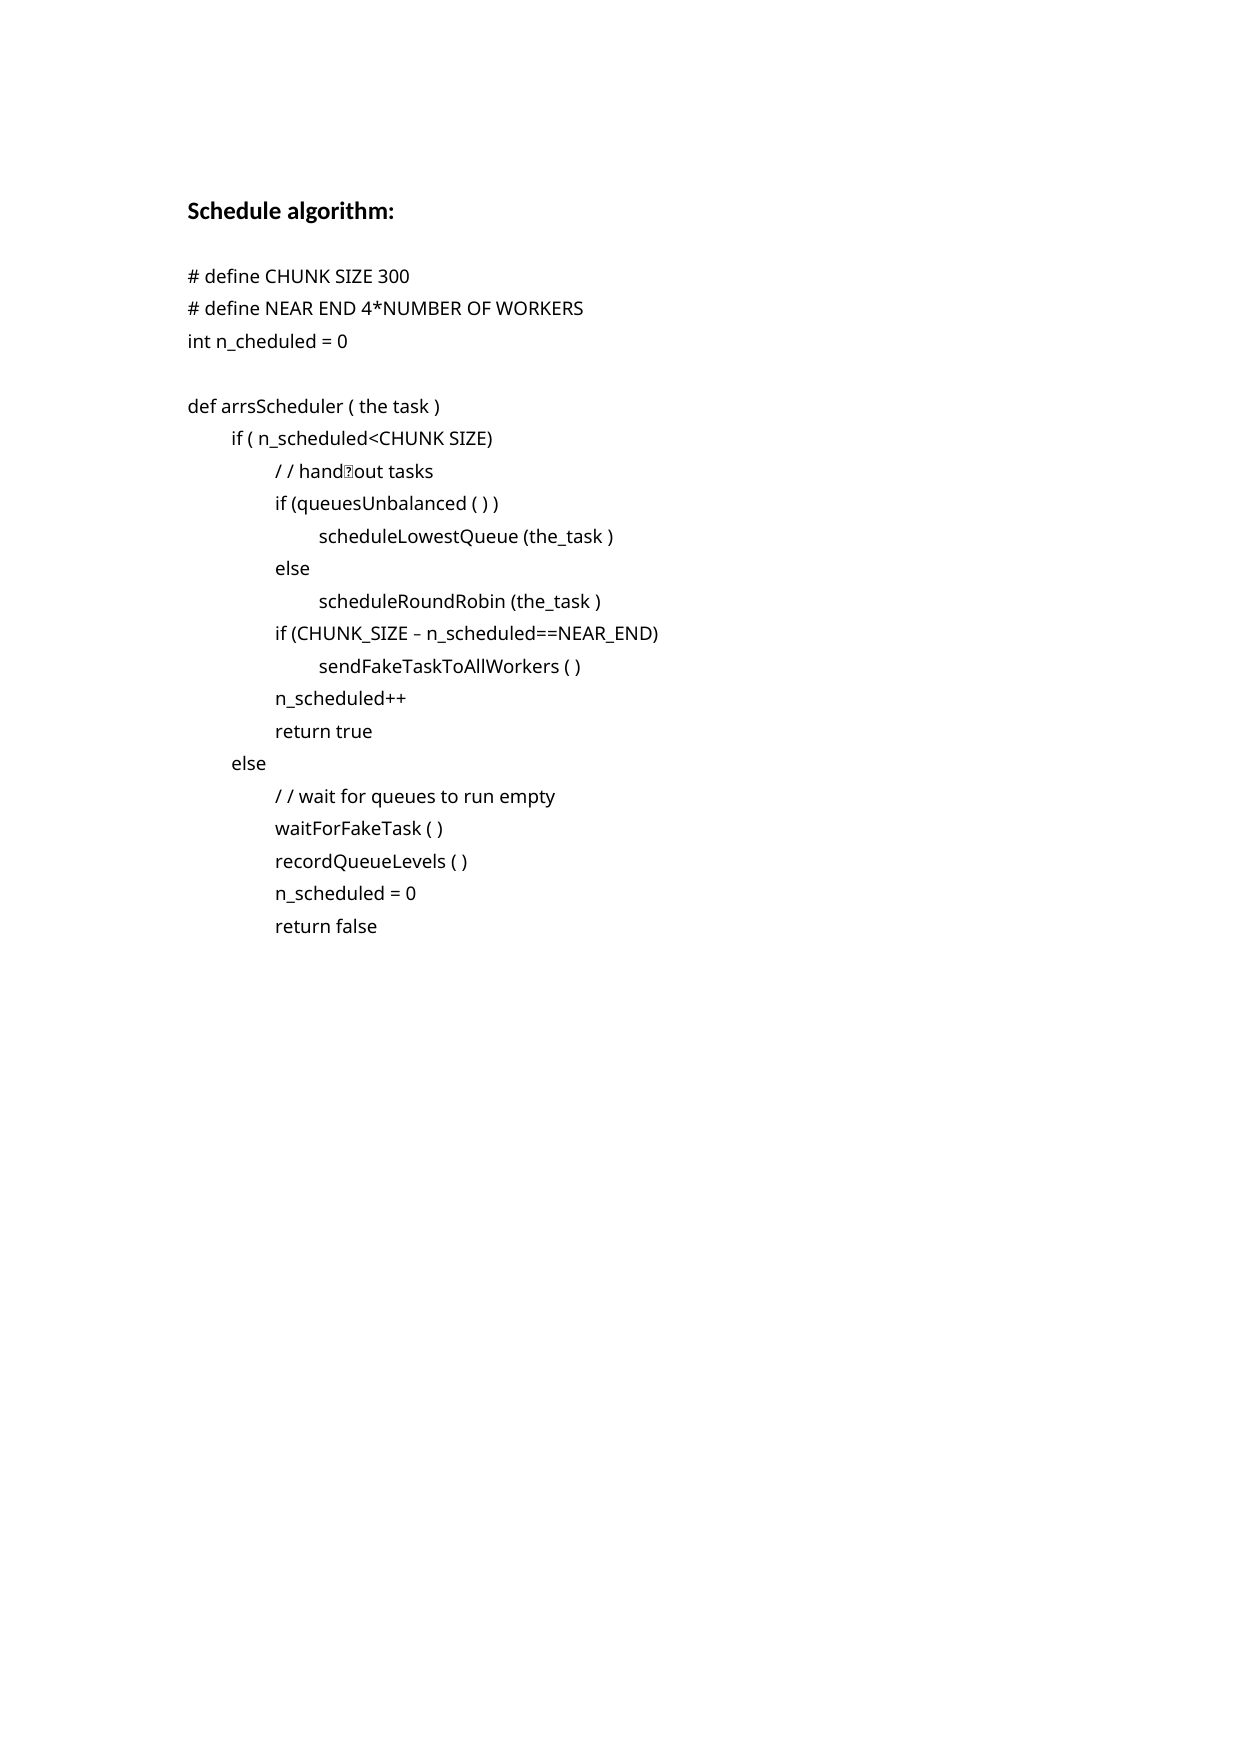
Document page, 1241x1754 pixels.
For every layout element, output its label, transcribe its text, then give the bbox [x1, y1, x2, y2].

text # define CHUNK SIZE 300 [187, 259, 1053, 292]
text / / hand􀀀out tasks [231, 454, 1053, 487]
text / / wait for queues to run empty [231, 779, 1053, 812]
text return true [231, 714, 1053, 747]
text sendFakeTaskToAllWorkers ( ) [275, 649, 1053, 682]
text waitForFakeTask ( ) [231, 812, 1053, 844]
text scheduleRoundRobin (the_task ) [275, 584, 1053, 617]
text scheduleLowestQueue (the_task ) [275, 519, 1053, 552]
text def arrsScheduler ( the task ) [187, 389, 1053, 422]
text n_scheduled = 0 [231, 877, 1053, 909]
text Schedule algorithm: [187, 194, 1053, 227]
text if (CHUNK_SIZE – n_scheduled==NEAR_END) [231, 617, 1053, 649]
text if (queuesUnbalanced ( ) ) [231, 487, 1053, 519]
text n_scheduled++ [231, 682, 1053, 714]
text int n_cheduled = 0 [187, 324, 1053, 357]
text else [187, 747, 1053, 779]
text if ( n_scheduled<CHUNK SIZE) [187, 422, 1053, 454]
text return false [231, 909, 1053, 942]
text # define NEAR END 4*NUMBER OF WORKERS [187, 292, 1053, 324]
text else [231, 552, 1053, 584]
text recordQueueLevels ( ) [231, 844, 1053, 877]
